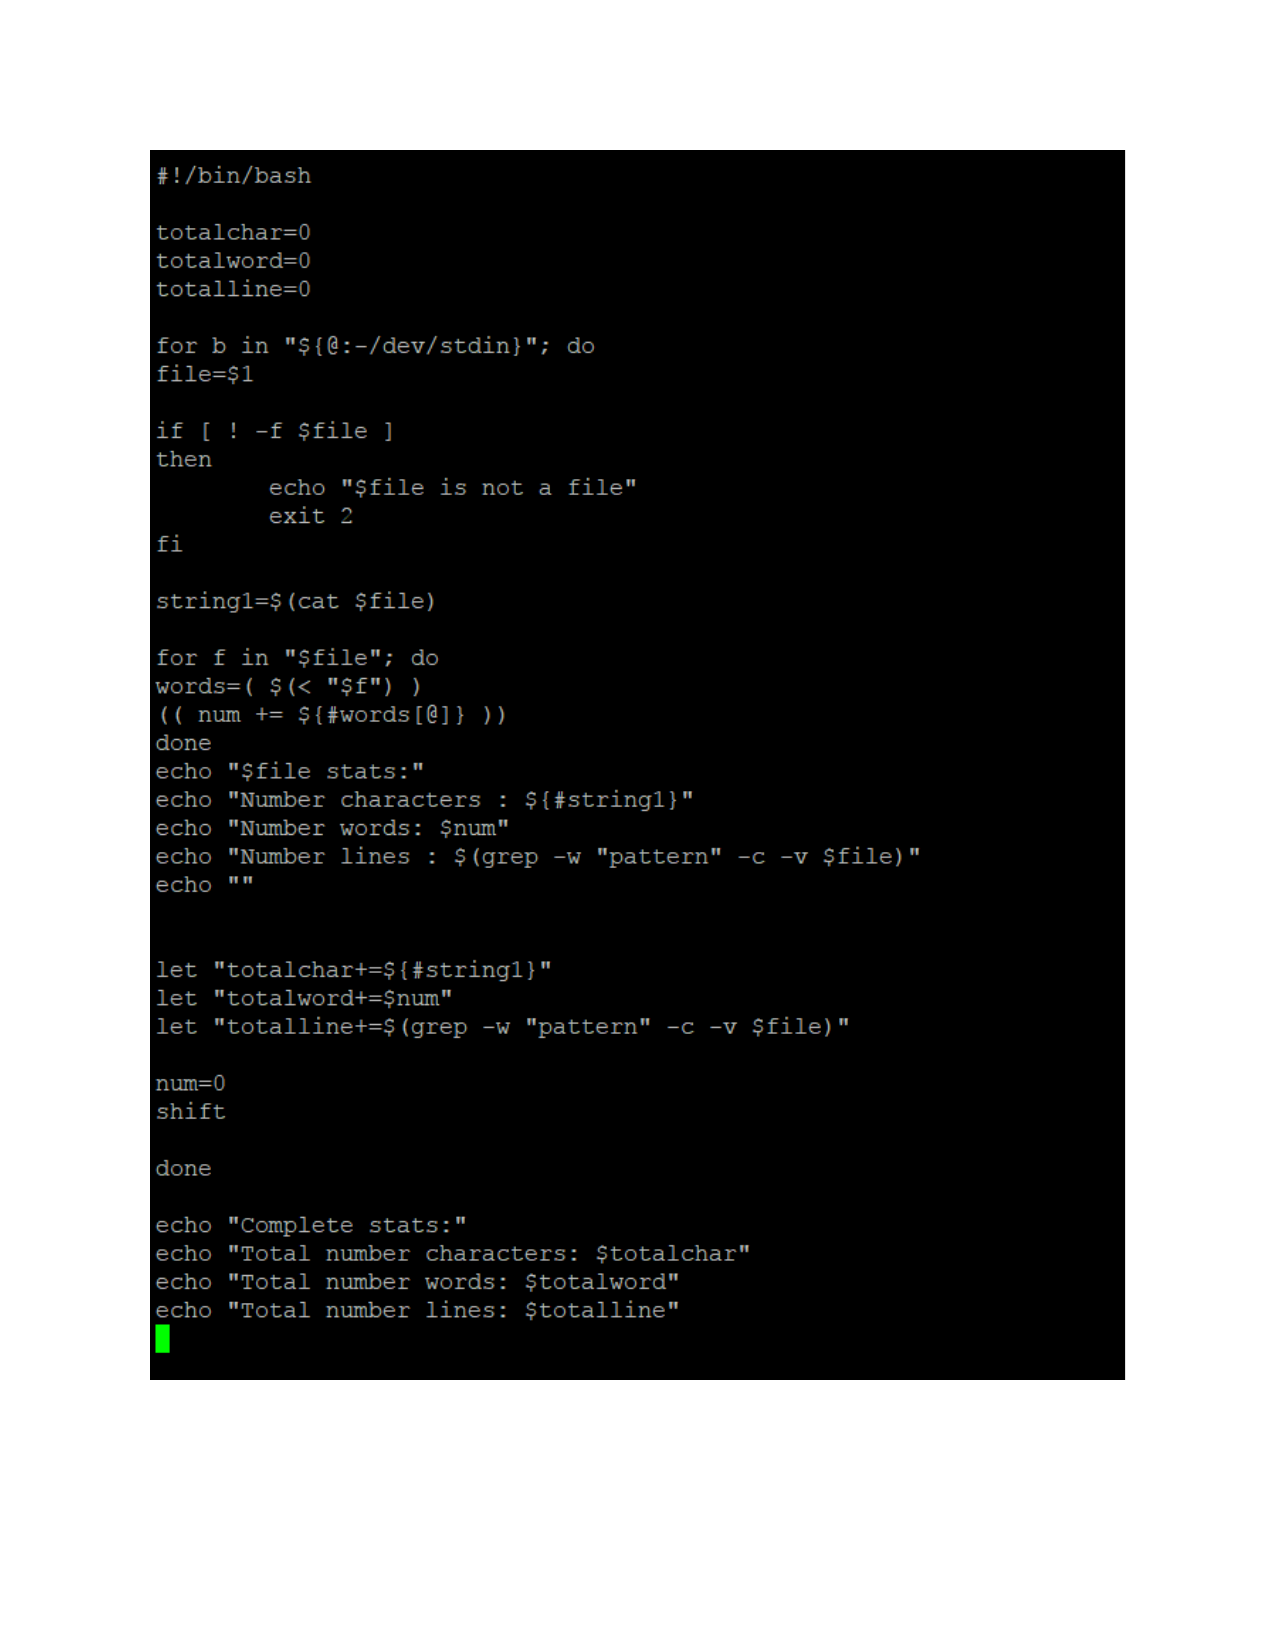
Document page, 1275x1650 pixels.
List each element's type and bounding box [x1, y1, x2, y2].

picture [150, 150, 1125, 1380]
